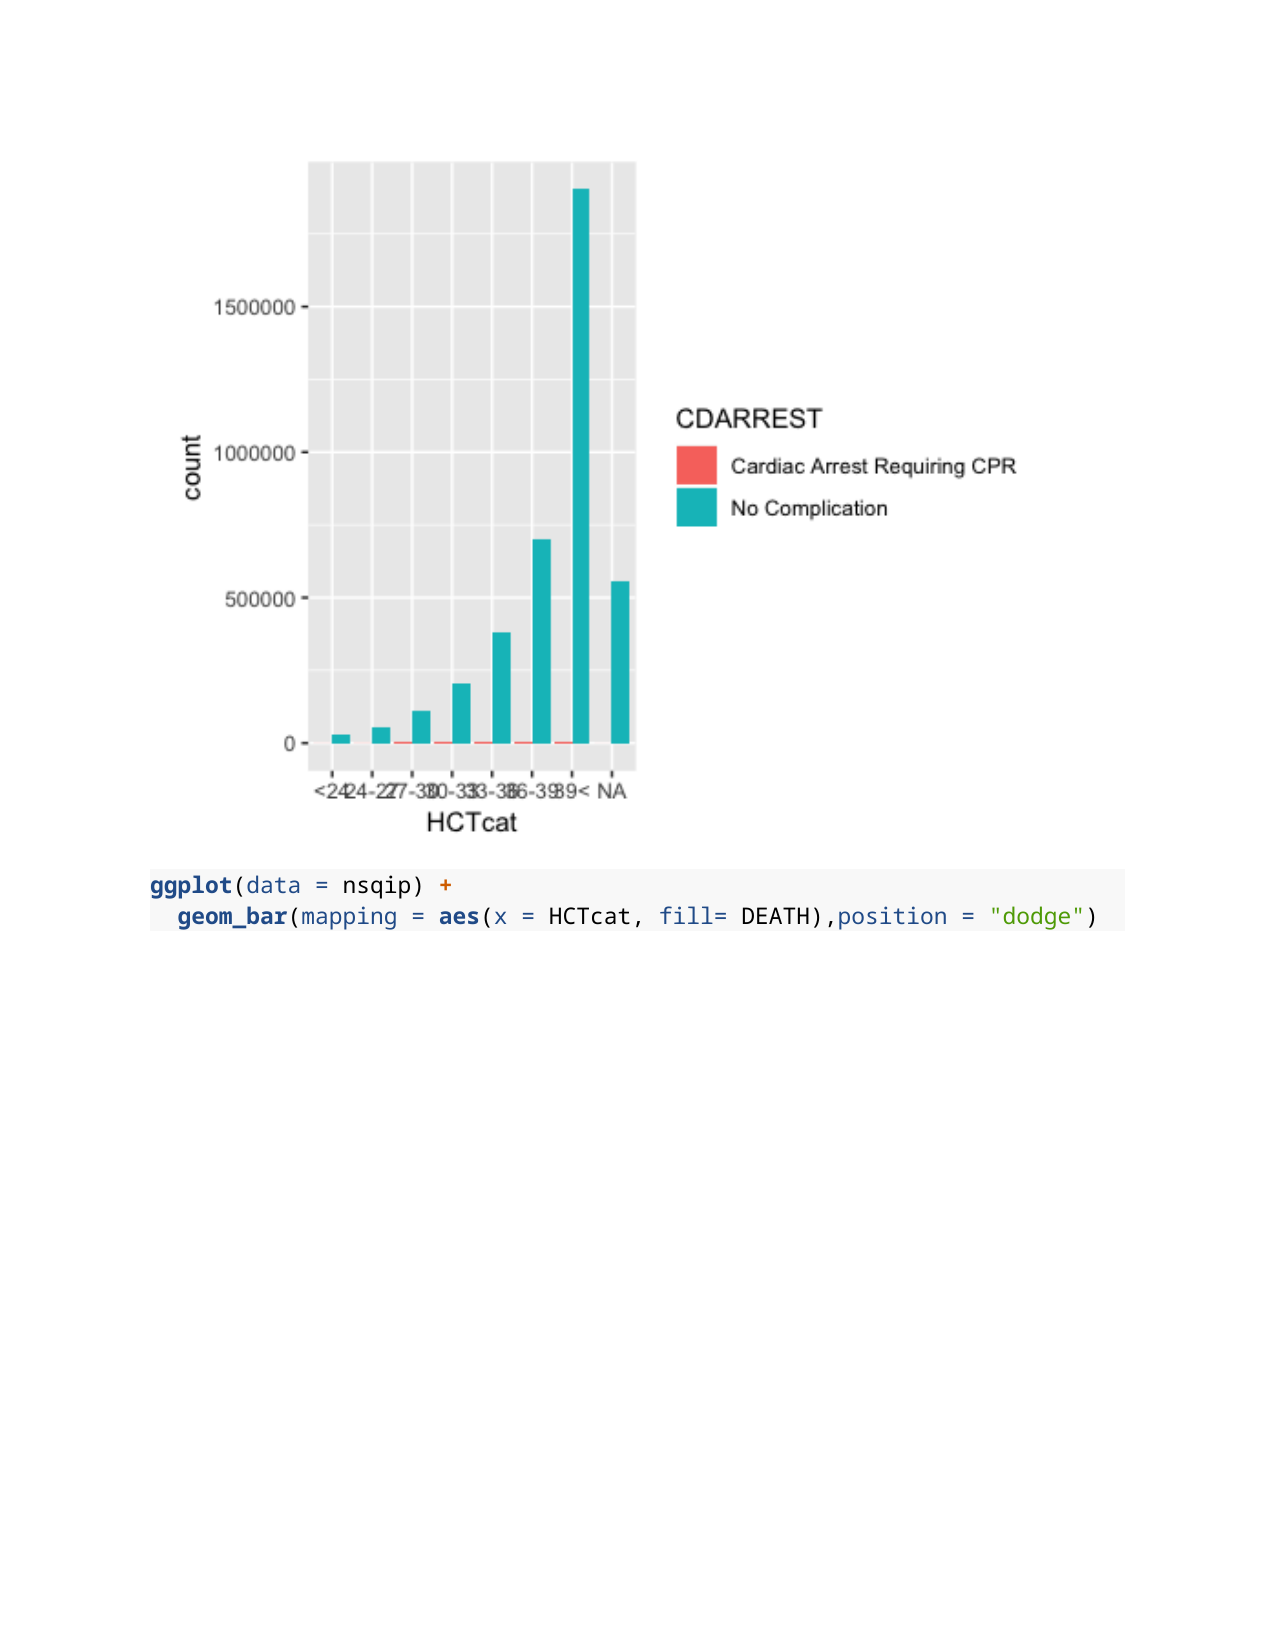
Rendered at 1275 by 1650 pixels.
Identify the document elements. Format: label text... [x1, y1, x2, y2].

text ggplot(data = nsqip) + geom_bar(mapping = aes(x = HCTcat, fill= DEATH),position = "dodge") [452, 869, 1125, 931]
picture [168, 150, 1044, 850]
